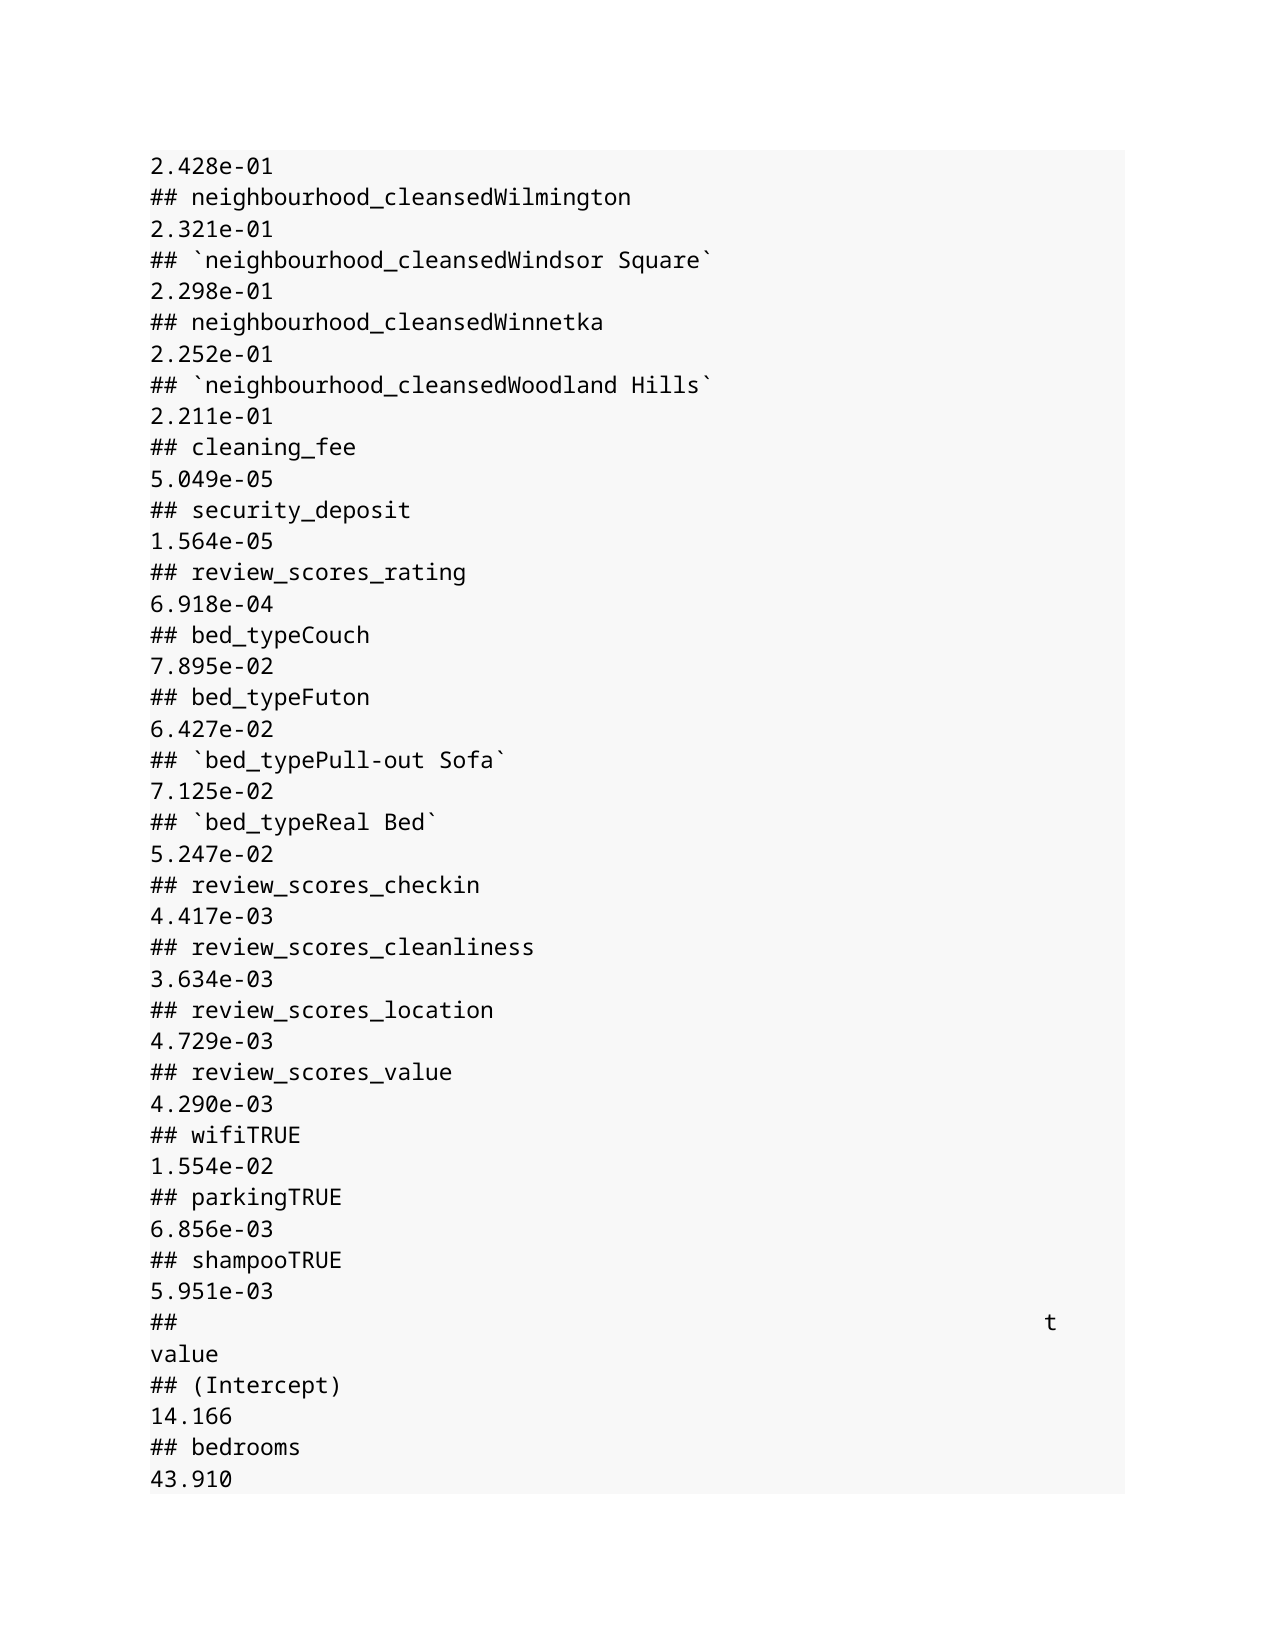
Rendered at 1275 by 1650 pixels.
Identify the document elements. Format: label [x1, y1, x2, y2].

text [150, 150, 1125, 1494]
